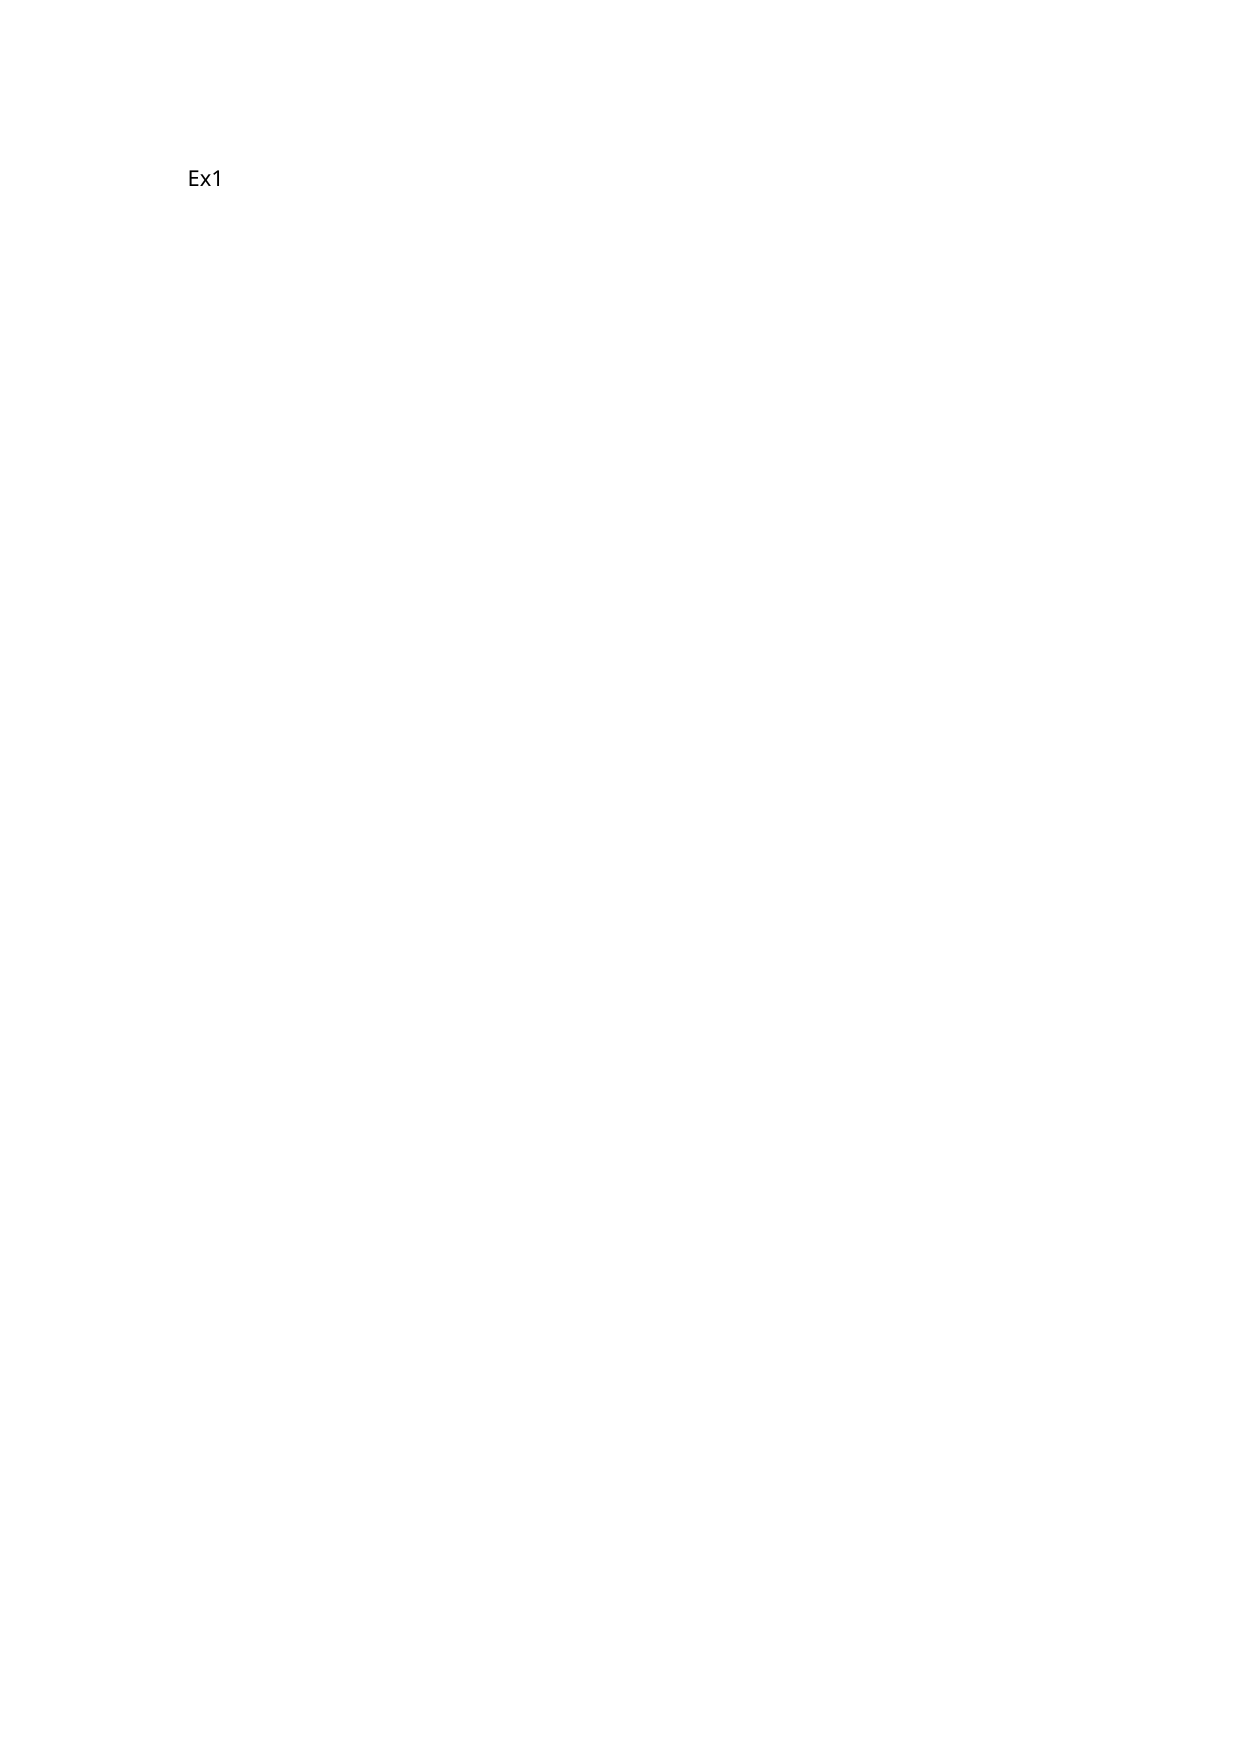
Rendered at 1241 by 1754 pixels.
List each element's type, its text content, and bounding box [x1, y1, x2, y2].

text Ex1 [187, 162, 1053, 194]
